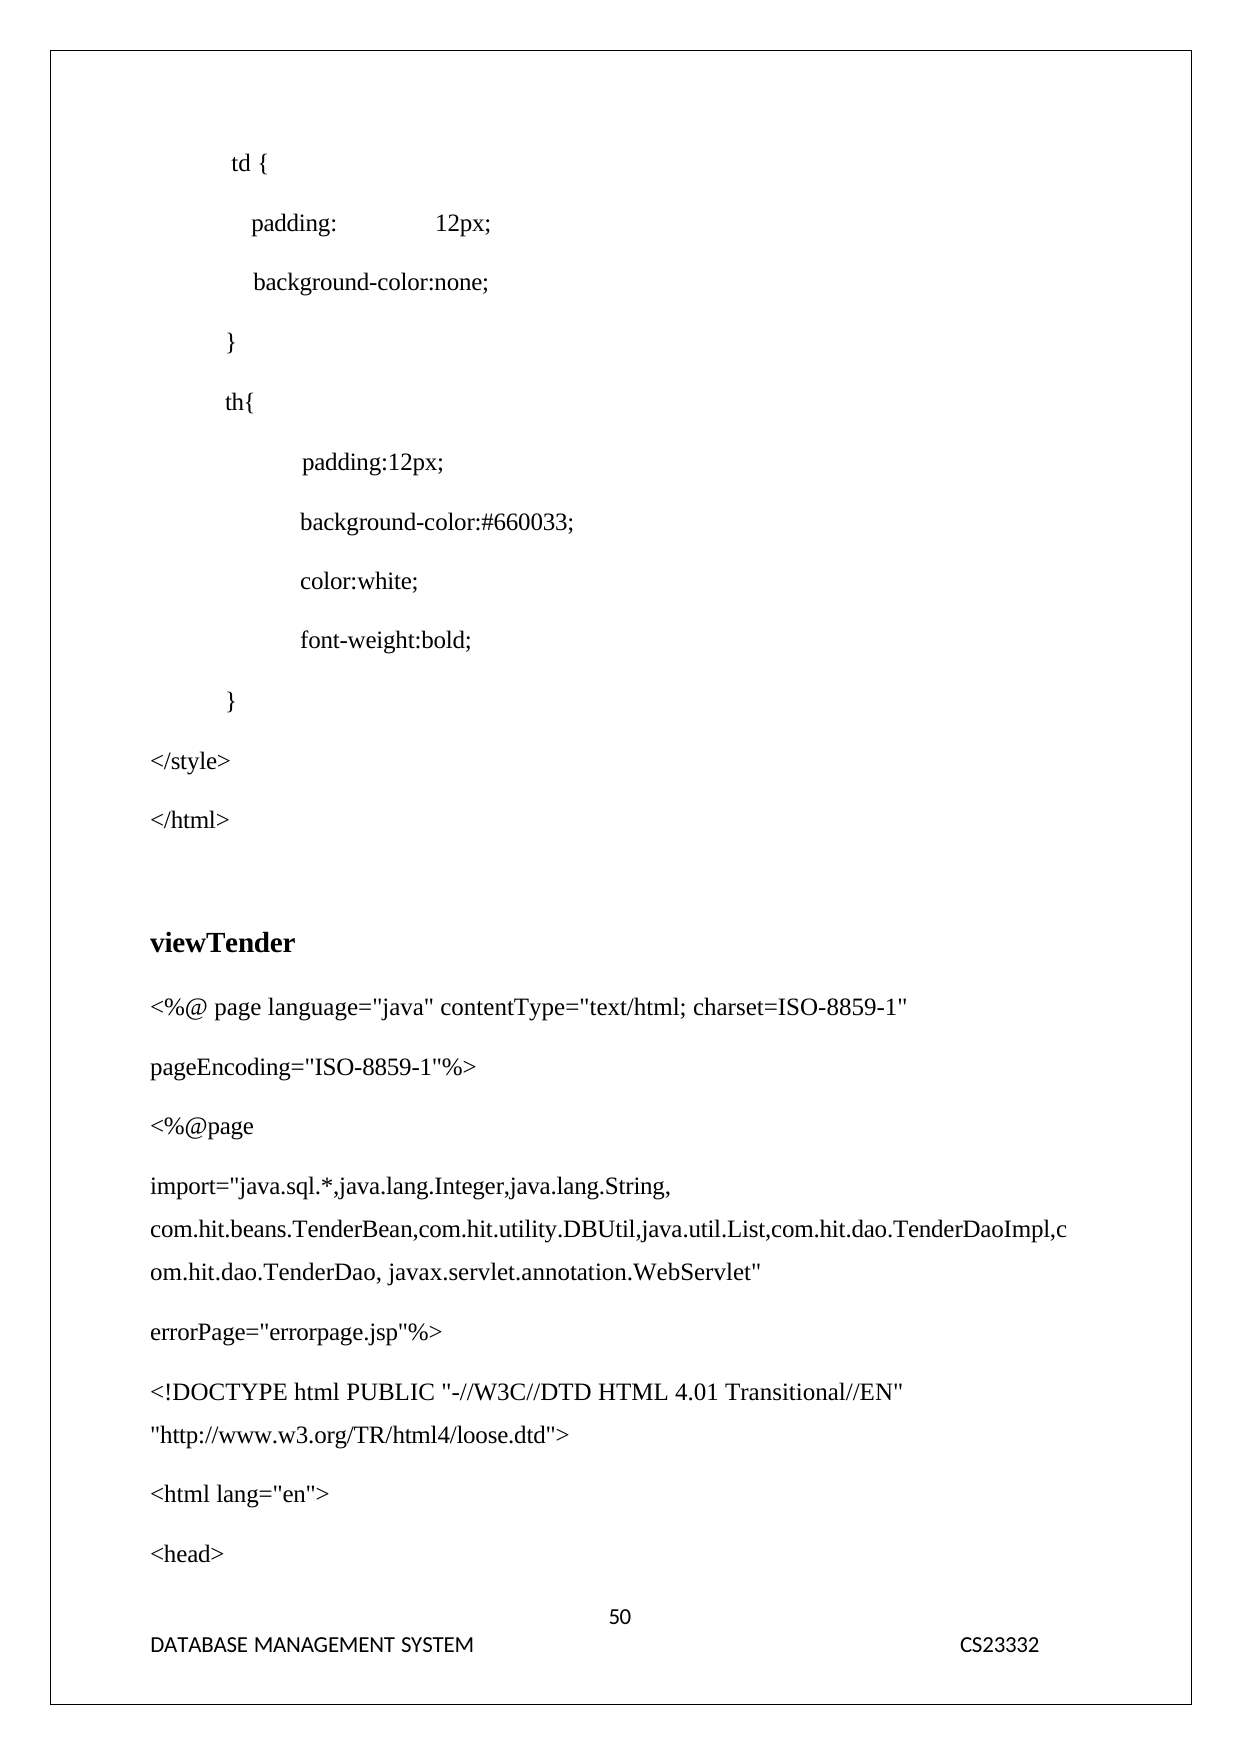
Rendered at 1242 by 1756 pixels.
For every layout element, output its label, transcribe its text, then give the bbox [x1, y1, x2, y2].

text td { [231, 148, 1110, 177]
text } [225, 686, 1110, 715]
text <head> [150, 1539, 1110, 1568]
text padding:12px; [127, 447, 618, 476]
text import="java.sql.*,java.lang.Integer,java.lang.String, com.hit.beans.TenderBean,com.hit.utility.DBUtil,java.util.List,com.hit.dao.TenderDaoImpl,c om.hit.dao.TenderDao, javax.servlet.annotation.WebServlet" [150, 1171, 1110, 1286]
text <!DOCTYPE html PUBLIC "-//W3C//DTD HTML 4.01 Transitional//EN" "http://www.w3.org/TR/html4/loose.dtd"> [150, 1377, 1110, 1449]
text </html> [150, 806, 1110, 834]
text <%@page [150, 1111, 1110, 1139]
text <html lang="en"> [150, 1479, 1110, 1508]
text font-weight:bold; [300, 626, 1110, 655]
text errorPage="errorpage.jsp"%> [150, 1317, 1110, 1345]
text <%@ page language="java" contentType="text/html; charset=ISO-8859-1" pageEncoding="ISO-8859-1"%> [150, 992, 909, 1080]
subtitle viewTender [150, 926, 1110, 959]
text background-color:#660033; color:white; [300, 507, 579, 595]
text th{ [225, 387, 1110, 416]
text </style> [150, 746, 1110, 775]
text padding: 12px; background-color:none; [250, 208, 492, 296]
text } [225, 327, 1110, 356]
